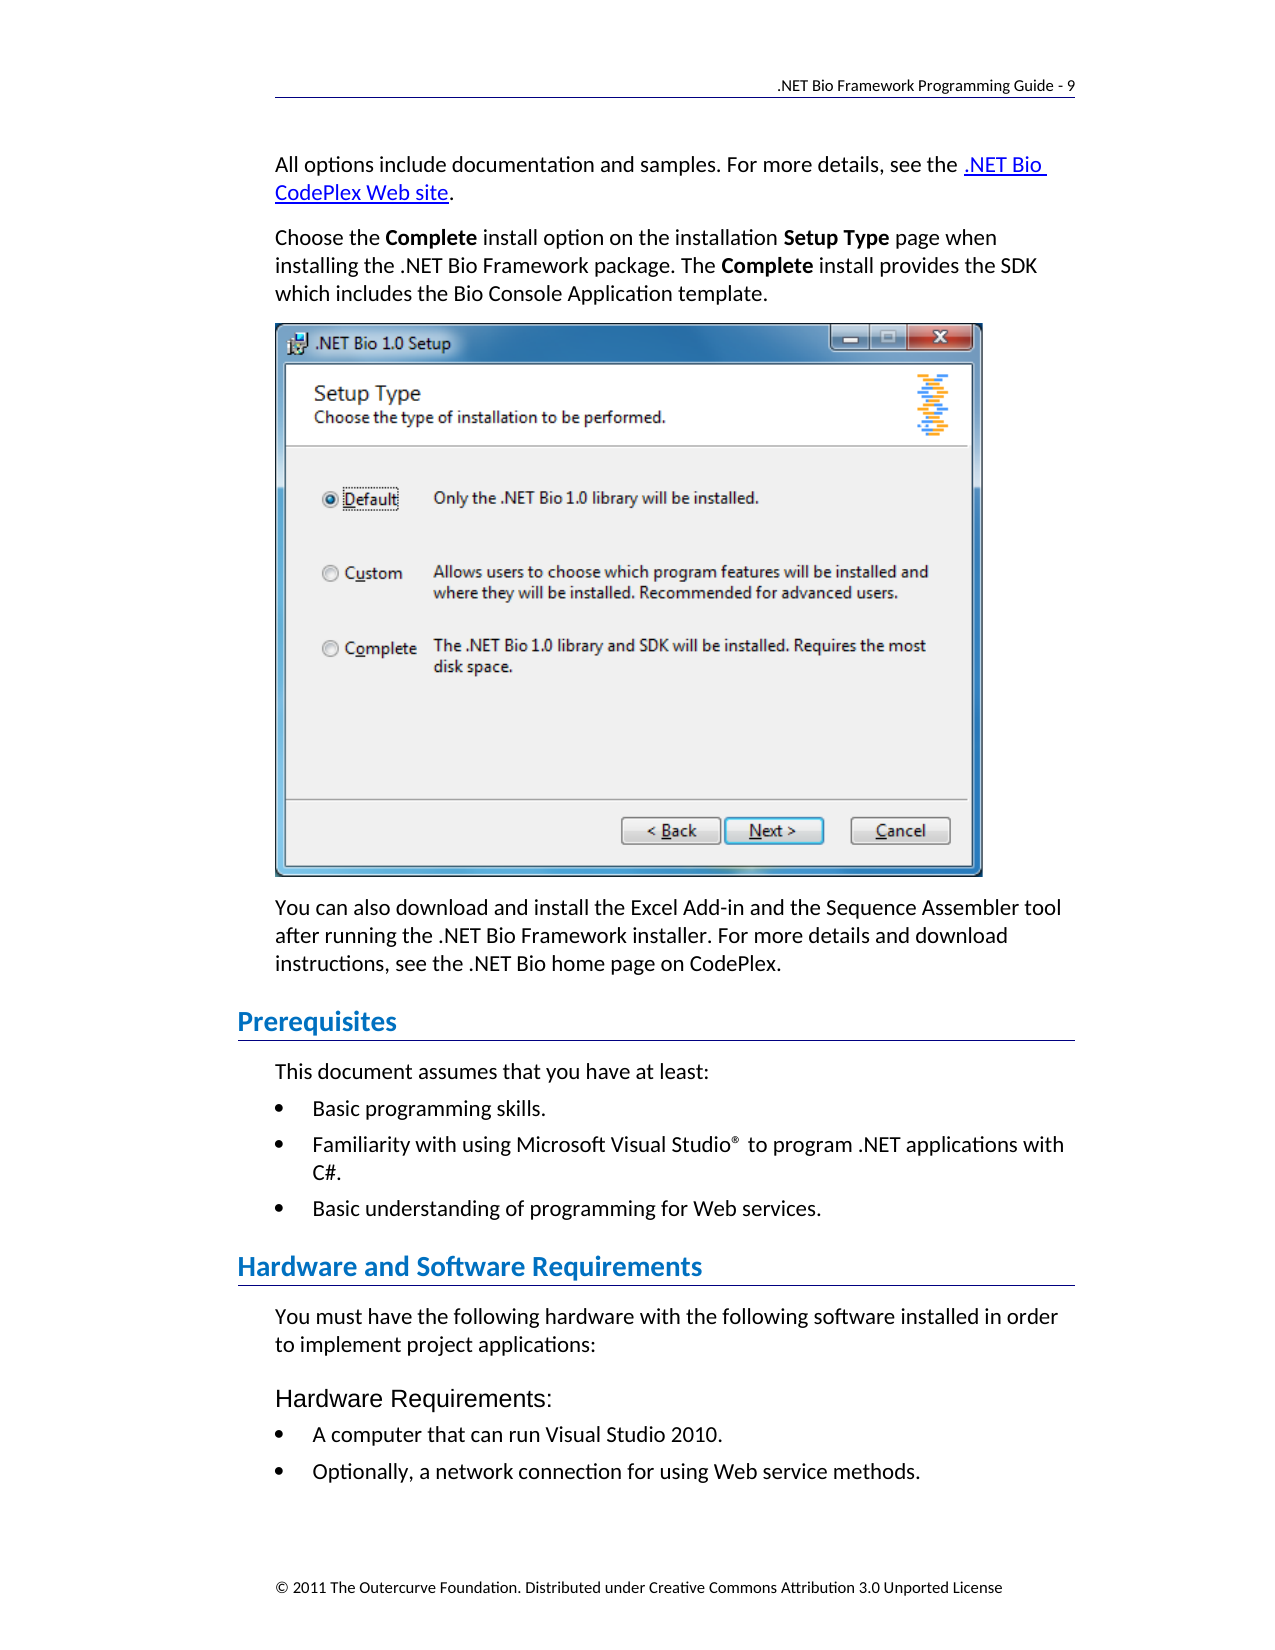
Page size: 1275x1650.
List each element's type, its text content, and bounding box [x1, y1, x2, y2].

subtitle Hardware Requirements: [275, 1383, 1075, 1412]
text You must have the following hardware with the following software installed in order to implement project applications: [275, 1302, 1075, 1358]
list Familiarity with using Microsoft Visual Studio® to program .NET applications with C#. [275, 1130, 1075, 1186]
subtitle Prerequisites [237, 1003, 1075, 1041]
text This document assumes that you have at least: [275, 1057, 1075, 1086]
list A computer that can run Visual Studio 2010. [275, 1421, 1075, 1449]
list Basic programming skills. [275, 1094, 1075, 1122]
text Choose the Complete install option on the installation Setup Type page when installing the .NET Bio Framework package. The Complete install provides the SDK which includes the Bio Console Application template. [275, 223, 1075, 307]
subtitle Hardware and Software Requirements [237, 1248, 1075, 1286]
picture [275, 323, 983, 877]
list Basic understanding of programming for Web services. [275, 1194, 1075, 1223]
text You can also download and install the Excel Add-in and the Sequence Assembler tool after running the .NET Bio Framework installer. For more details and download instructions, see the .NET Bio home page on CodePlex. [275, 893, 1075, 978]
text All options include documentation and samples. For more details, see the .NET Bio CodePlex Web site. [275, 150, 1075, 206]
list Optionally, a network connection for using Web service methods. [275, 1457, 1075, 1485]
